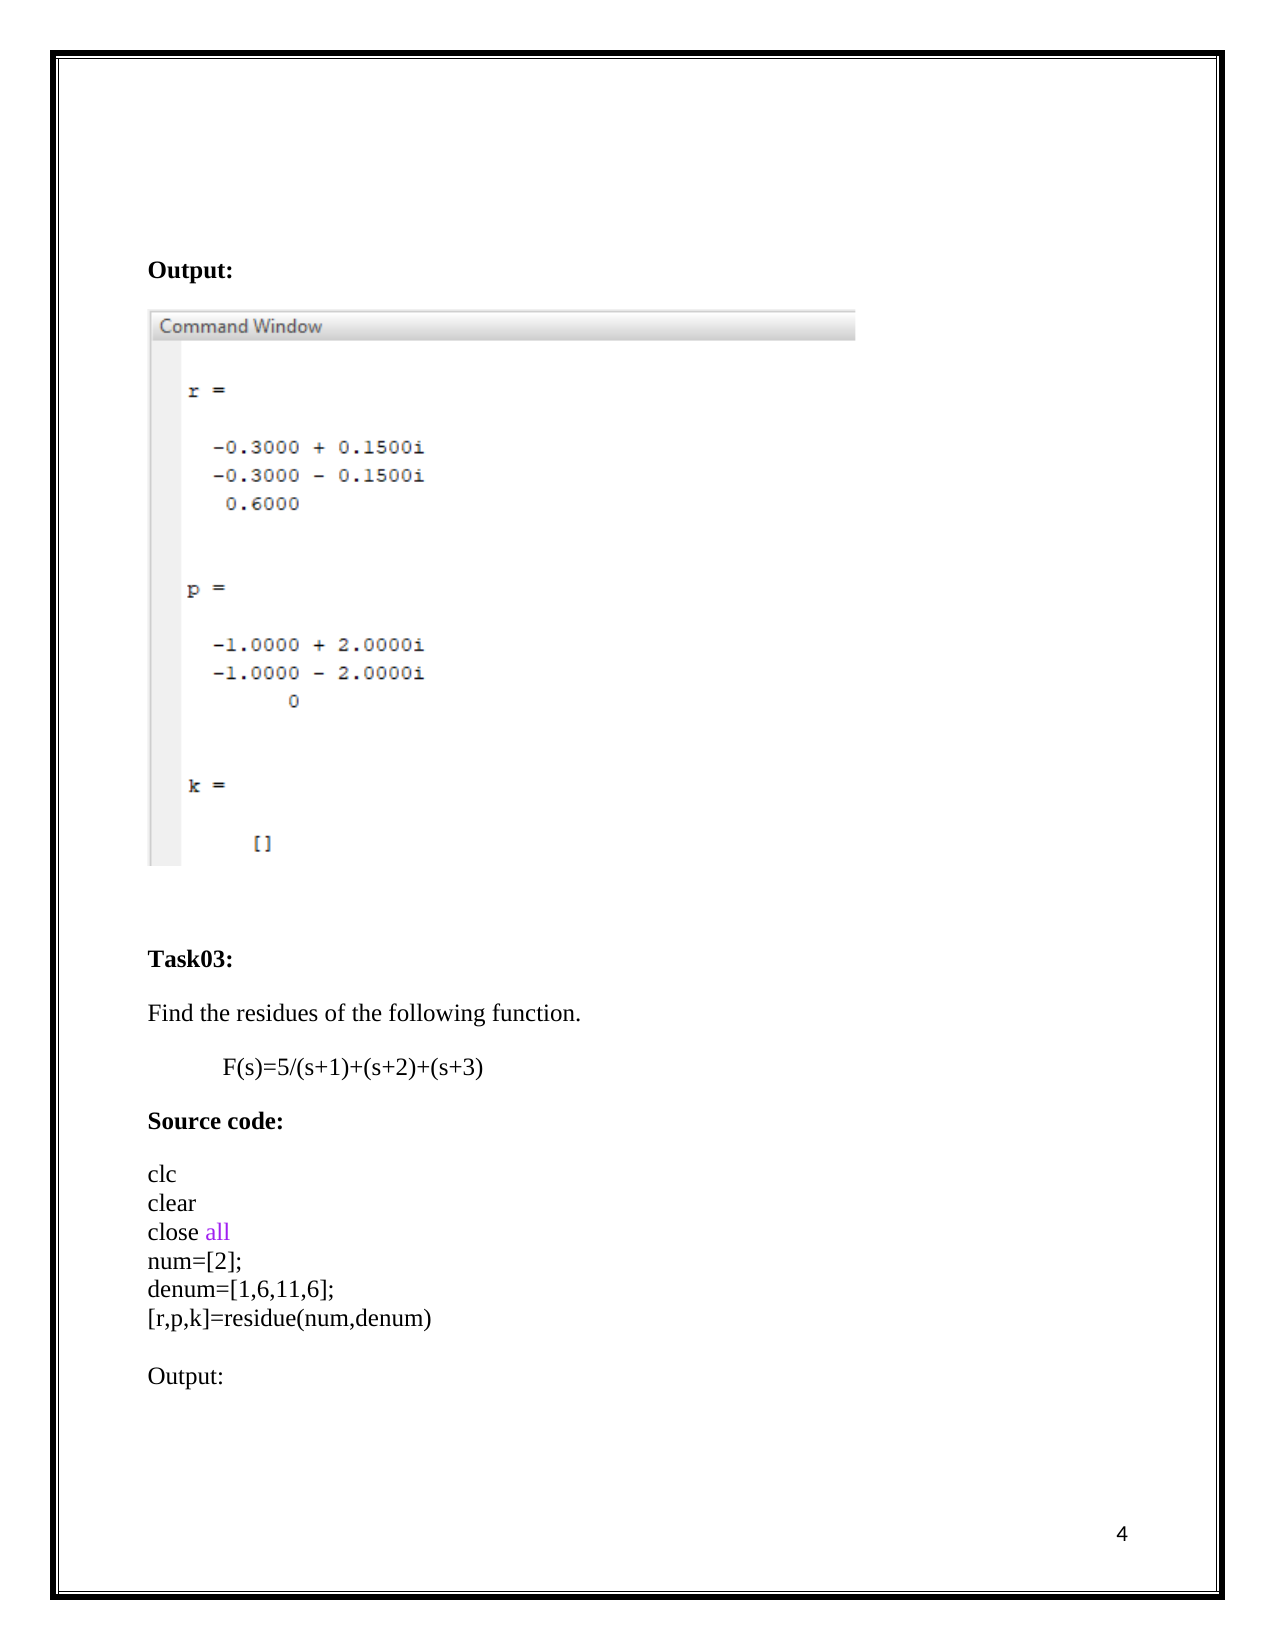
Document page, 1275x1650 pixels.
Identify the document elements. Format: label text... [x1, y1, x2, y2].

text Task03: [147, 944, 1127, 973]
text F(s)=5/(s+1)+(s+2)+(s+3) [147, 1052, 1127, 1081]
text Source code: [147, 1106, 1127, 1134]
text close all [147, 1217, 1127, 1246]
text clc [147, 1159, 1127, 1188]
text [r,p,k]=residue(num,denum) [147, 1303, 1127, 1332]
text Output: [147, 255, 1127, 284]
text denum=[1,6,11,6]; [147, 1274, 1127, 1303]
picture [147, 309, 856, 866]
text Output: [147, 1361, 1127, 1389]
text clear [147, 1188, 1127, 1217]
text num=[2]; [147, 1246, 1127, 1274]
text Find the residues of the following function. [147, 998, 1127, 1027]
